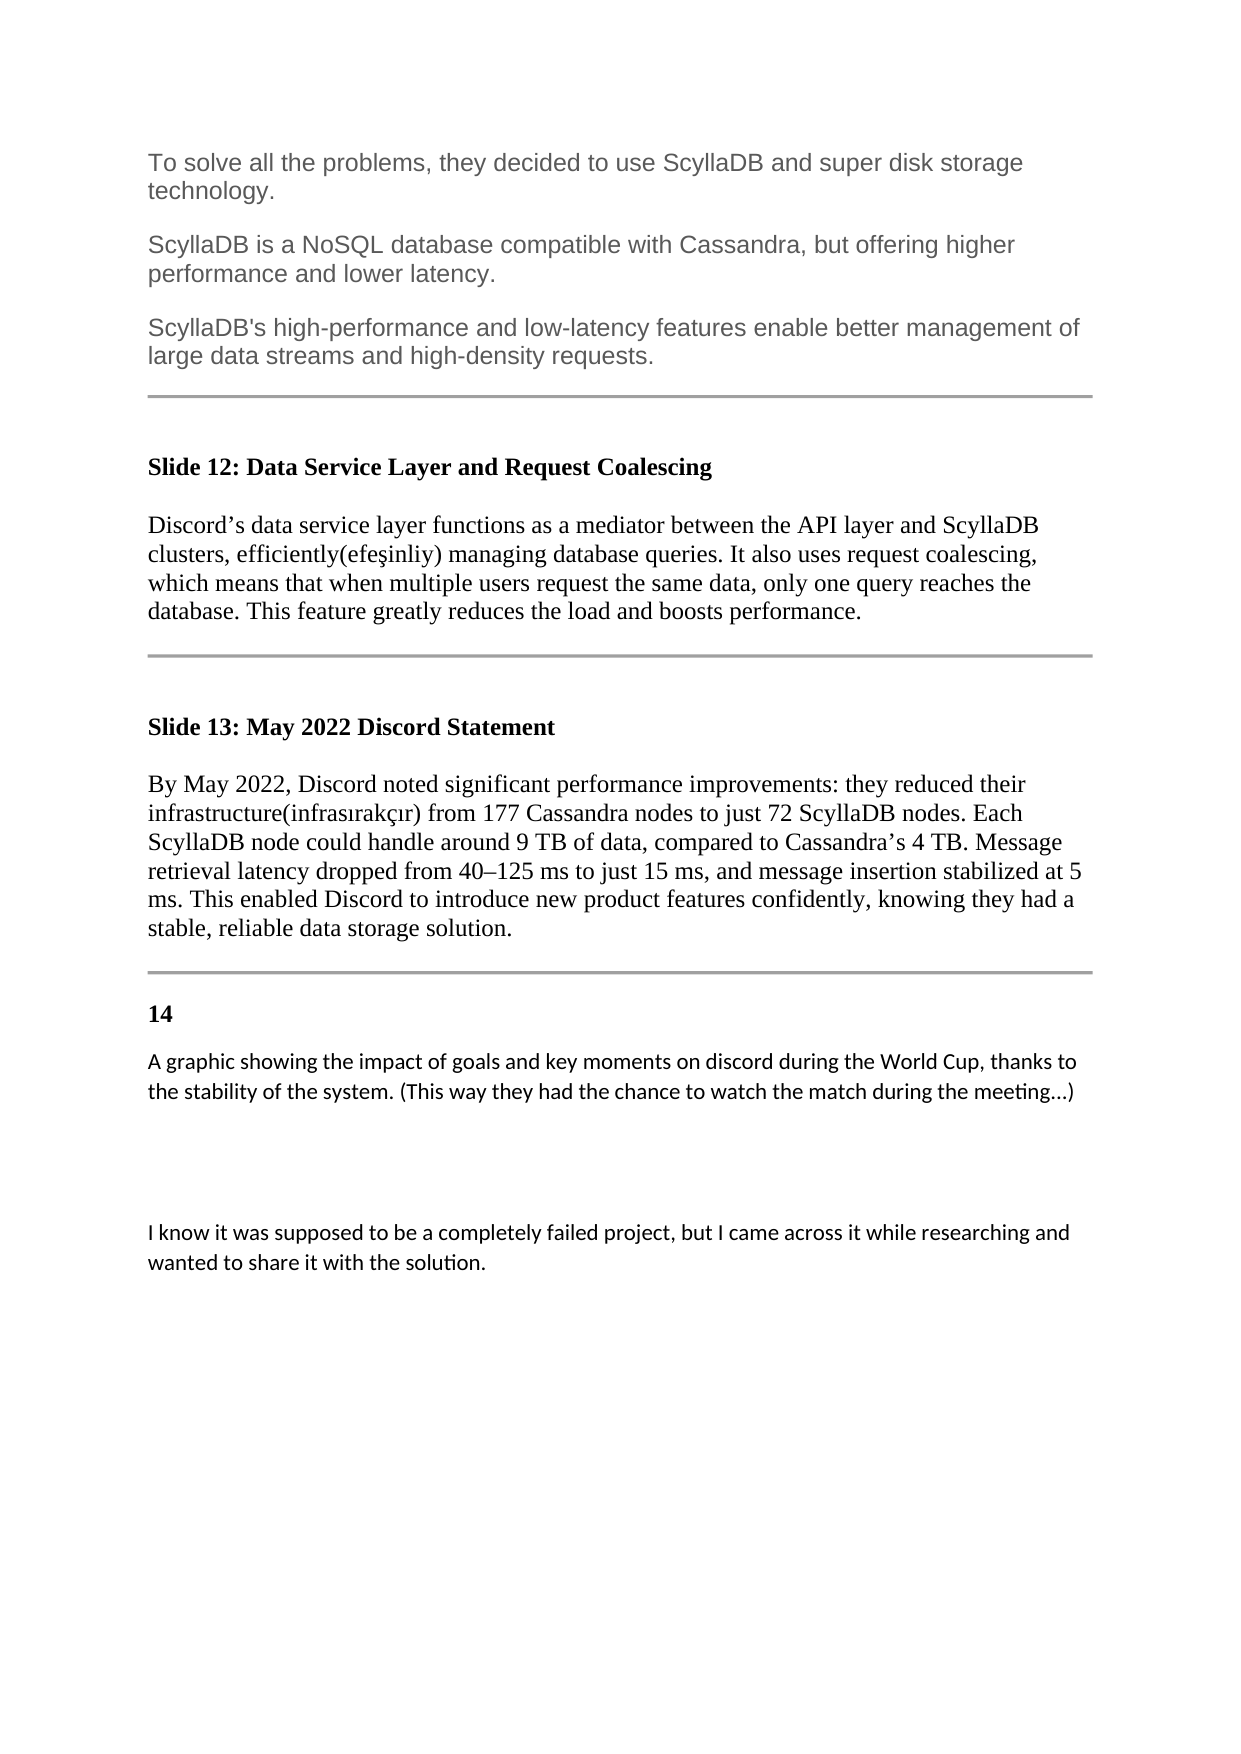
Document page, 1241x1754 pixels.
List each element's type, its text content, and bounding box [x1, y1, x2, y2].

text ScyllaDB's high-performance and low-latency features enable better management of large data streams and high-density requests. [148, 313, 1093, 370]
text To solve all the problems, they decided to use ScyllaDB and super disk storage technology. [148, 148, 1093, 205]
text By May 2022, Discord noted significant performance improvements: they reduced their infrastructure(infrasırakçır) from 177 Cassandra nodes to just 72 ScyllaDB nodes. Each ScyllaDB node could handle around 9 TB of data, compared to Cassandra’s 4 TB. Message retrieval latency dropped from 40–125 ms to just 15 ms, and message insertion stabilized at 5 ms. This enabled Discord to introduce new product features confidently, knowing they had a stable, reliable data storage solution. [148, 769, 1093, 942]
text A graphic showing the impact of goals and key moments on discord during the World Cup, thanks to the stability of the system. (This way they had the chance to watch the match during the meeting...) [148, 1047, 1093, 1105]
text Discord’s data service layer functions as a mediator between the API layer and ScyllaDB clusters, efficiently(efeşinliy) managing database queries. It also uses request coalescing, which means that when multiple users request the same data, only one query reaches the database. This feature greatly reduces the load and boosts performance. [148, 510, 1093, 625]
text ScyllaDB is a NoSQL database compatible with Cassandra, but offering higher performance and lower latency. [148, 230, 1093, 288]
text Slide 12: Data Service Layer and Request Coalescing [148, 452, 1093, 481]
text Slide 13: May 2022 Discord Statement [148, 712, 1093, 740]
text 14 [148, 999, 1093, 1028]
text I know it was supposed to be a completely failed project, but I came across it while researching and wanted to share it with the solution. [148, 1218, 1093, 1276]
